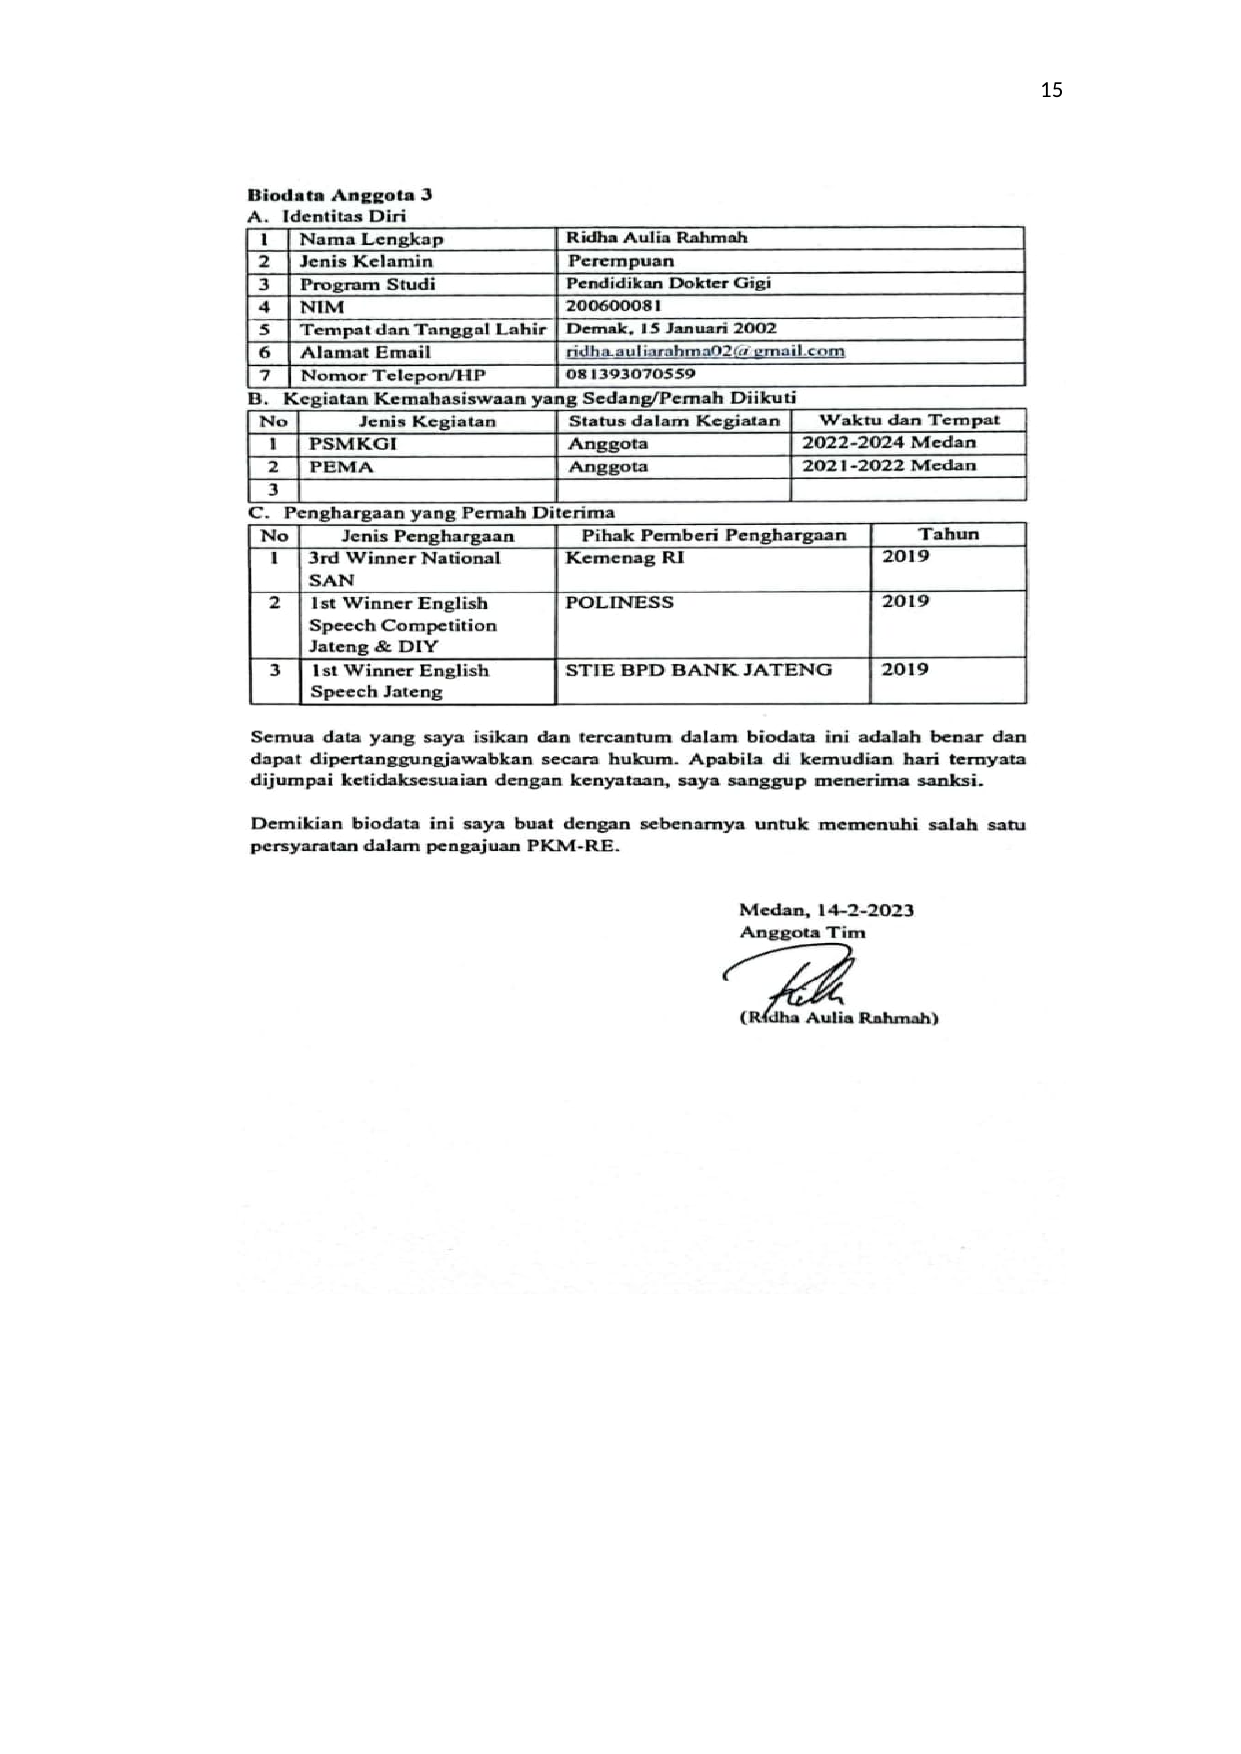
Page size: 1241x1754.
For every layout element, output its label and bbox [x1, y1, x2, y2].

picture [236, 177, 1066, 1294]
